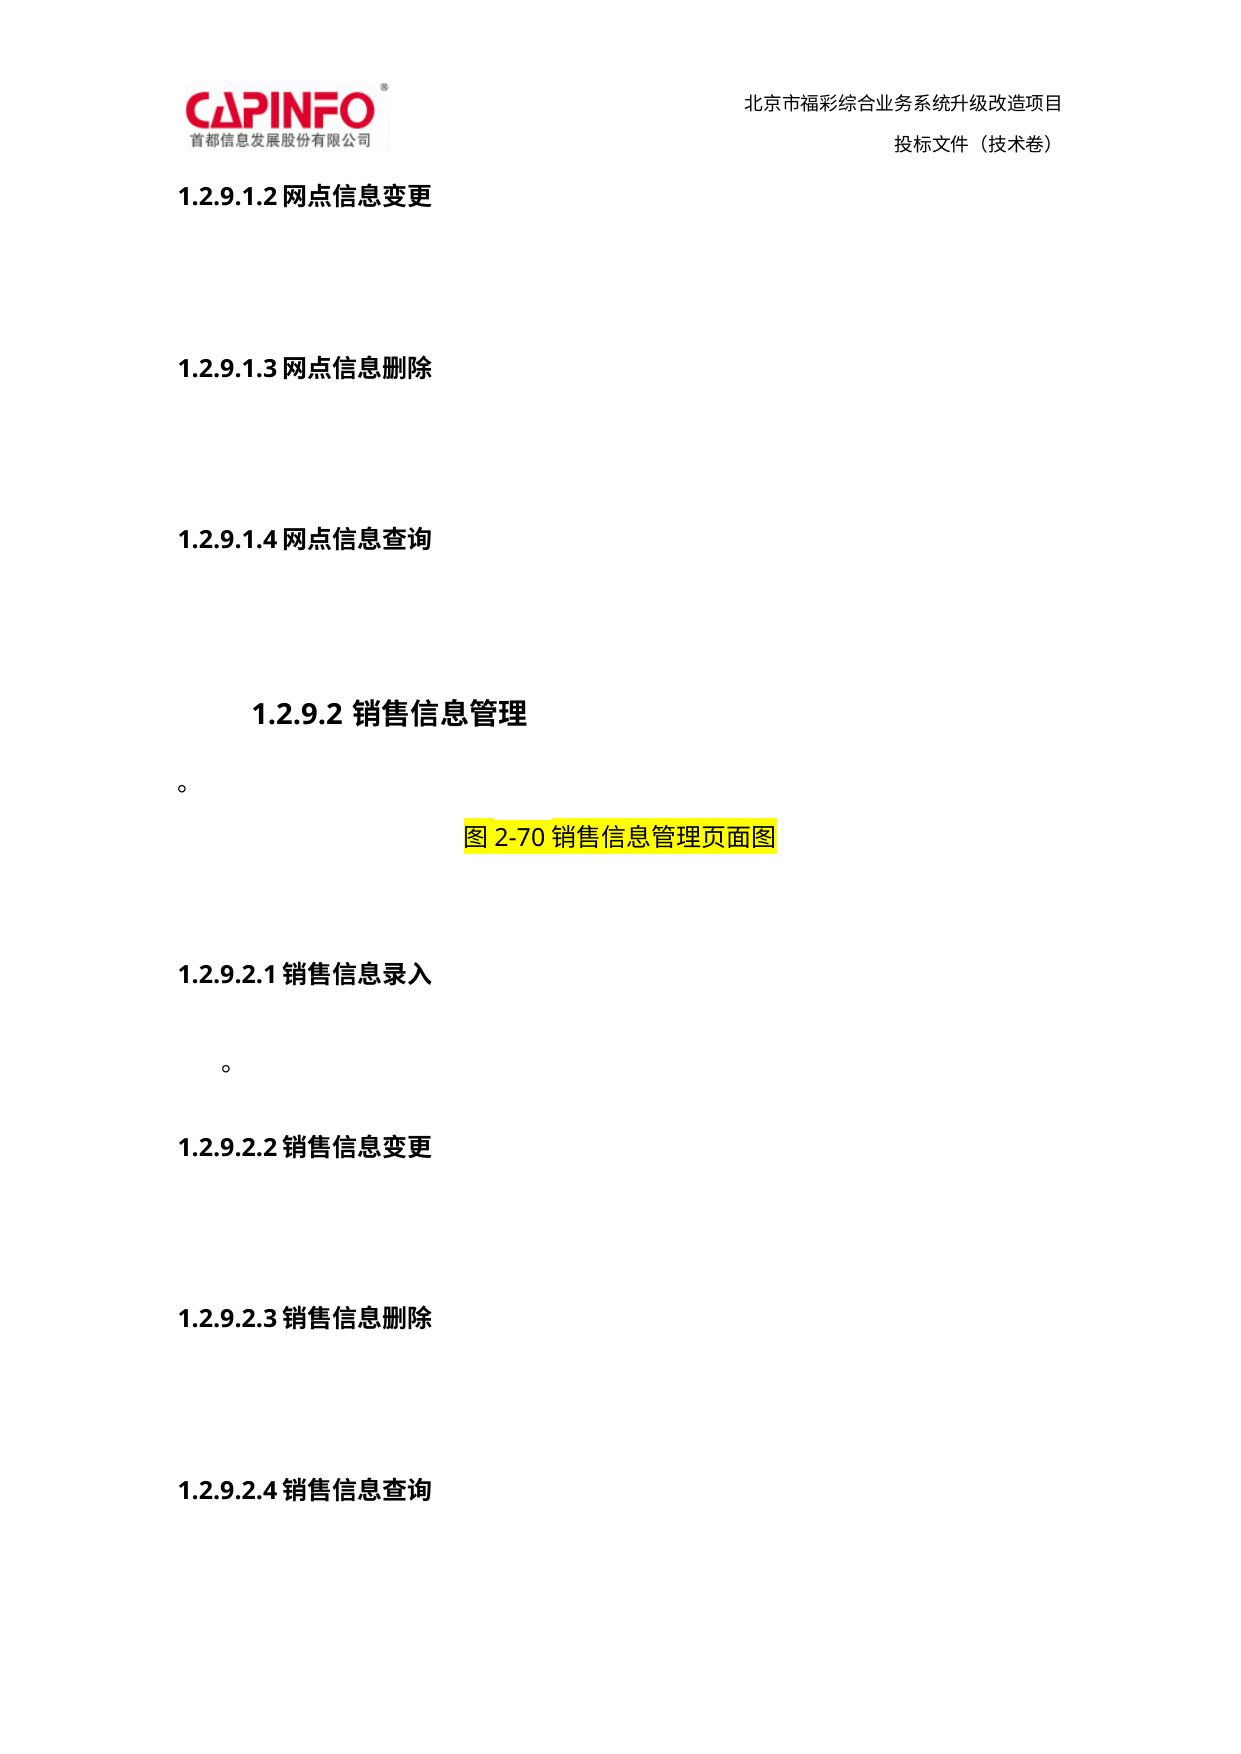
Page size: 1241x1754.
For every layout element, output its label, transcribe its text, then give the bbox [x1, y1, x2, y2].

subtitle 销售信息管理 [251, 674, 1063, 749]
subtitle 网点信息删除 [177, 348, 1063, 385]
text 。 [177, 1042, 1063, 1079]
subtitle 网点信息变更 [177, 176, 1063, 213]
subtitle 网点信息查询 [177, 519, 1063, 557]
subtitle 销售信息删除 [177, 1298, 1063, 1336]
subtitle 销售信息查询 [177, 1470, 1063, 1507]
subtitle 销售信息变更 [177, 1127, 1063, 1164]
subtitle 销售信息录入 [177, 954, 1063, 991]
text 图 2-70 销售信息管理页面图 [177, 817, 1063, 855]
text 。 [177, 762, 1063, 799]
